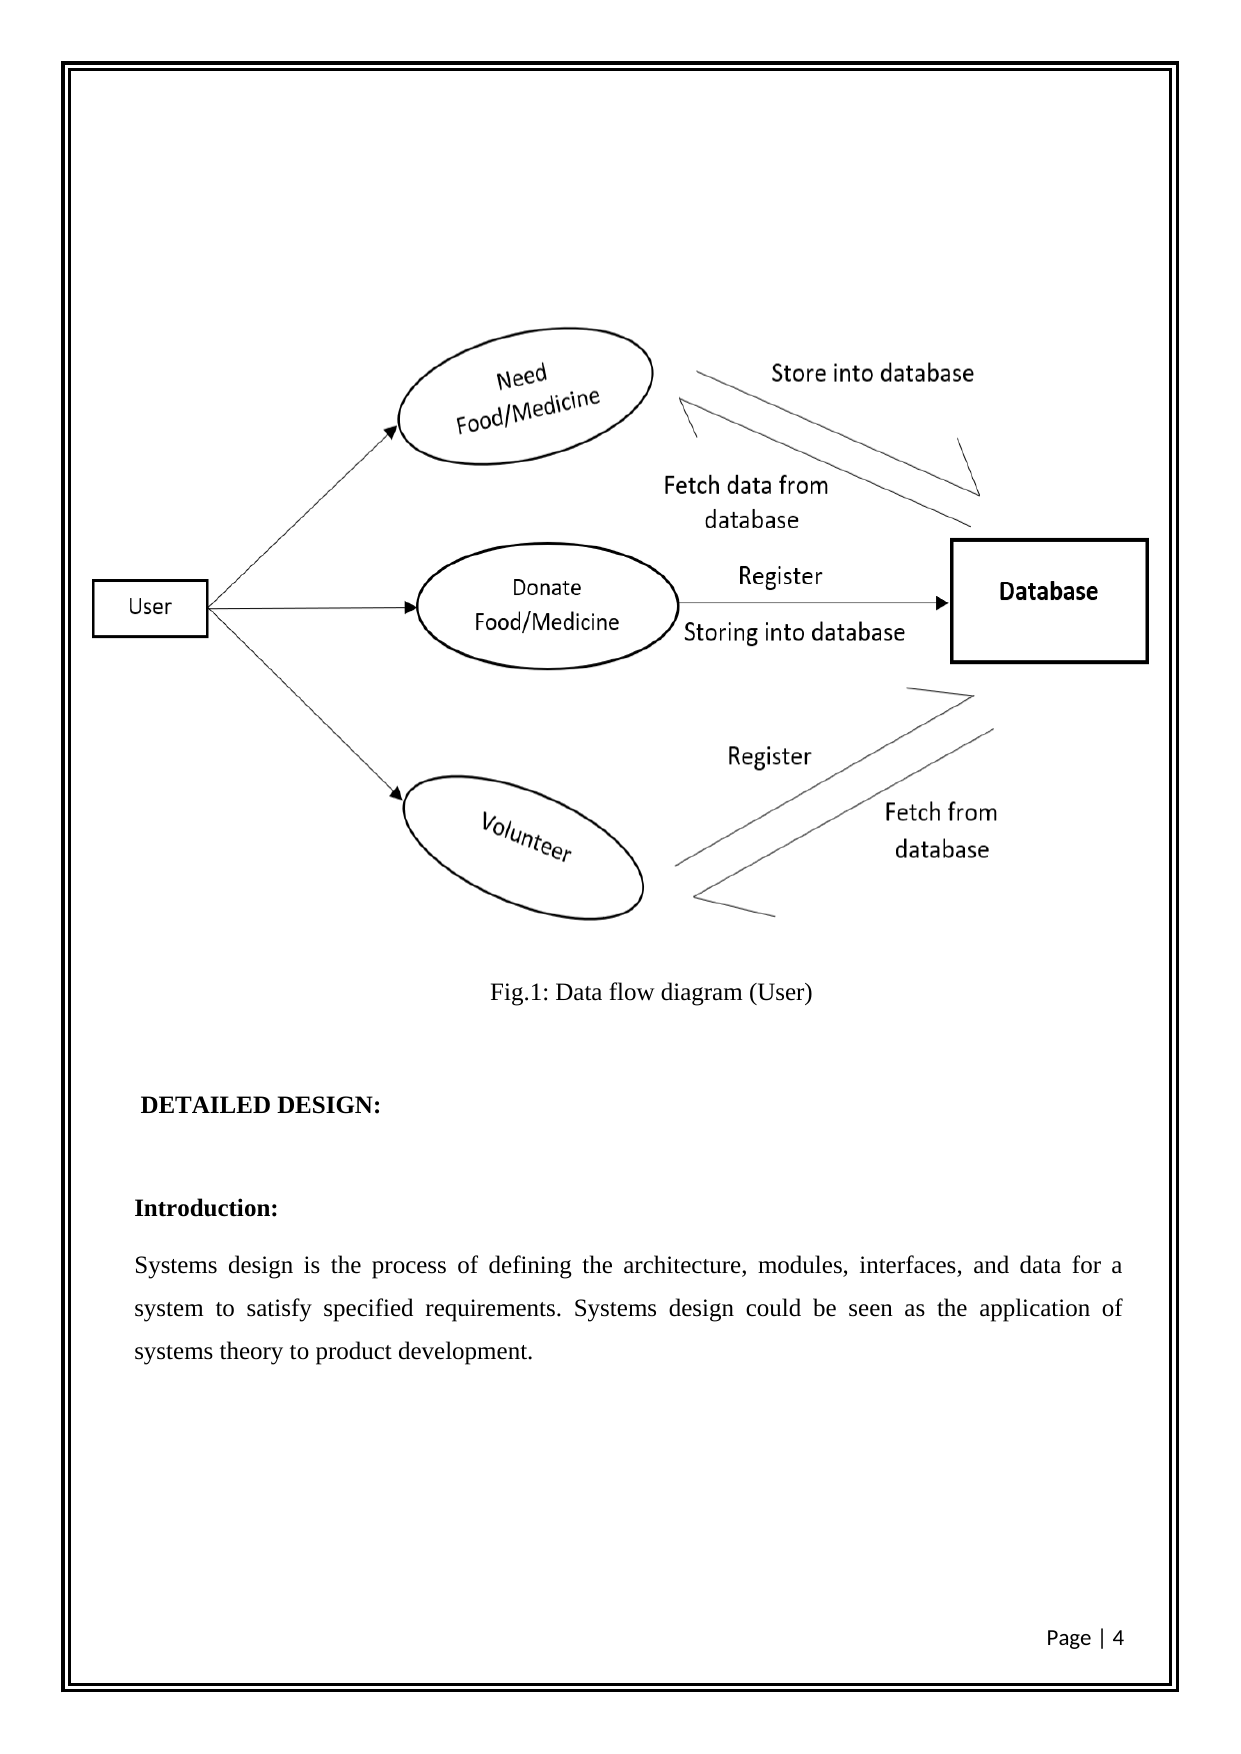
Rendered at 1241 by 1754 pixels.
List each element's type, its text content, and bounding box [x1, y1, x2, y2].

text Systems design is the process of defining the architecture, modules, interfaces, and data for a system to satisfy specified requirements. Systems design could be seen as the application of systems theory to product development. [134, 1250, 1124, 1365]
picture [75, 301, 1166, 951]
subtitle Introduction: [134, 1193, 1124, 1222]
subtitle DETAILED DESIGN: [134, 1090, 1124, 1118]
text Fig.1: Data flow diagram (User) [179, 977, 1124, 1006]
